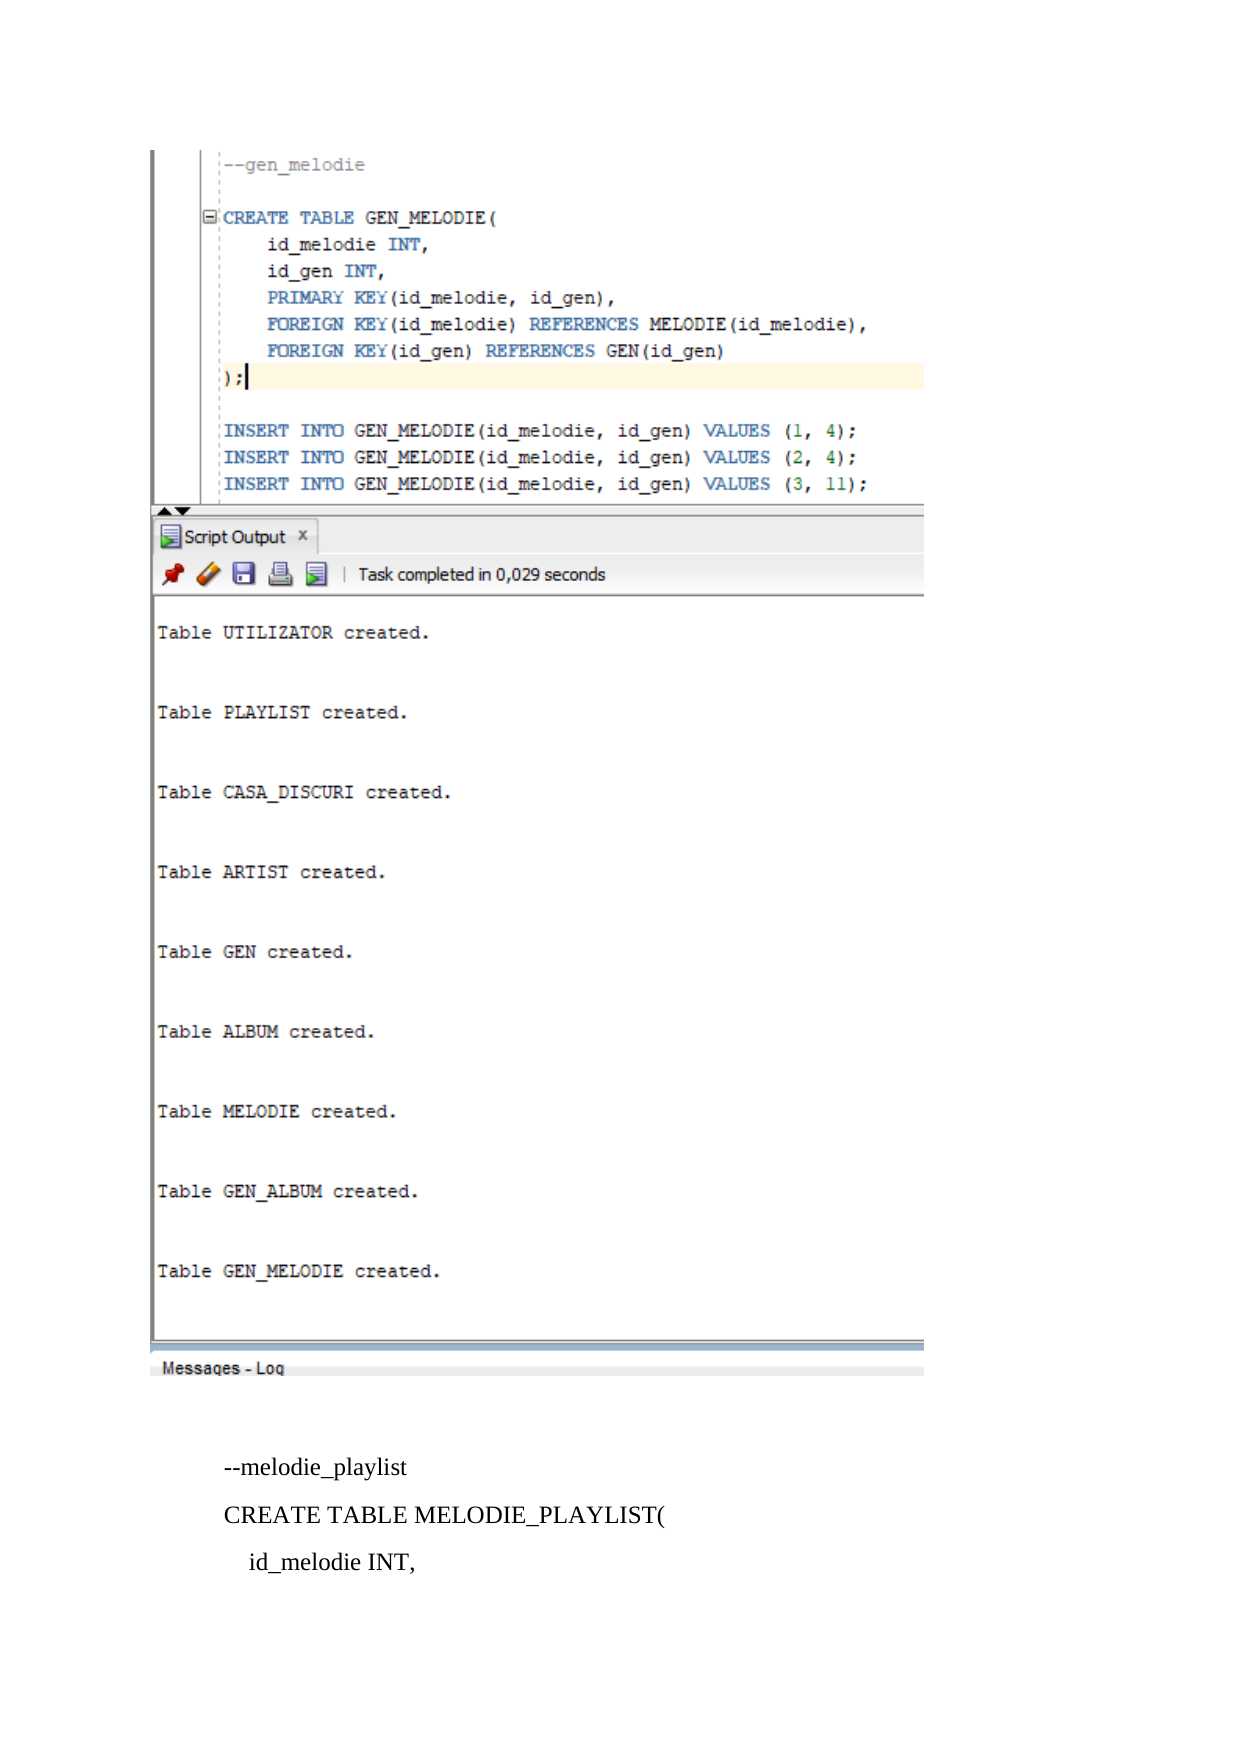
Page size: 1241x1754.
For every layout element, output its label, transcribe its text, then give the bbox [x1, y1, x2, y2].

text --melodie_playlist [150, 1452, 1090, 1481]
text CREATE TABLE MELODIE_PLAYLIST( [150, 1500, 1090, 1528]
text id_melodie INT, [150, 1547, 1090, 1576]
picture [150, 150, 924, 1376]
